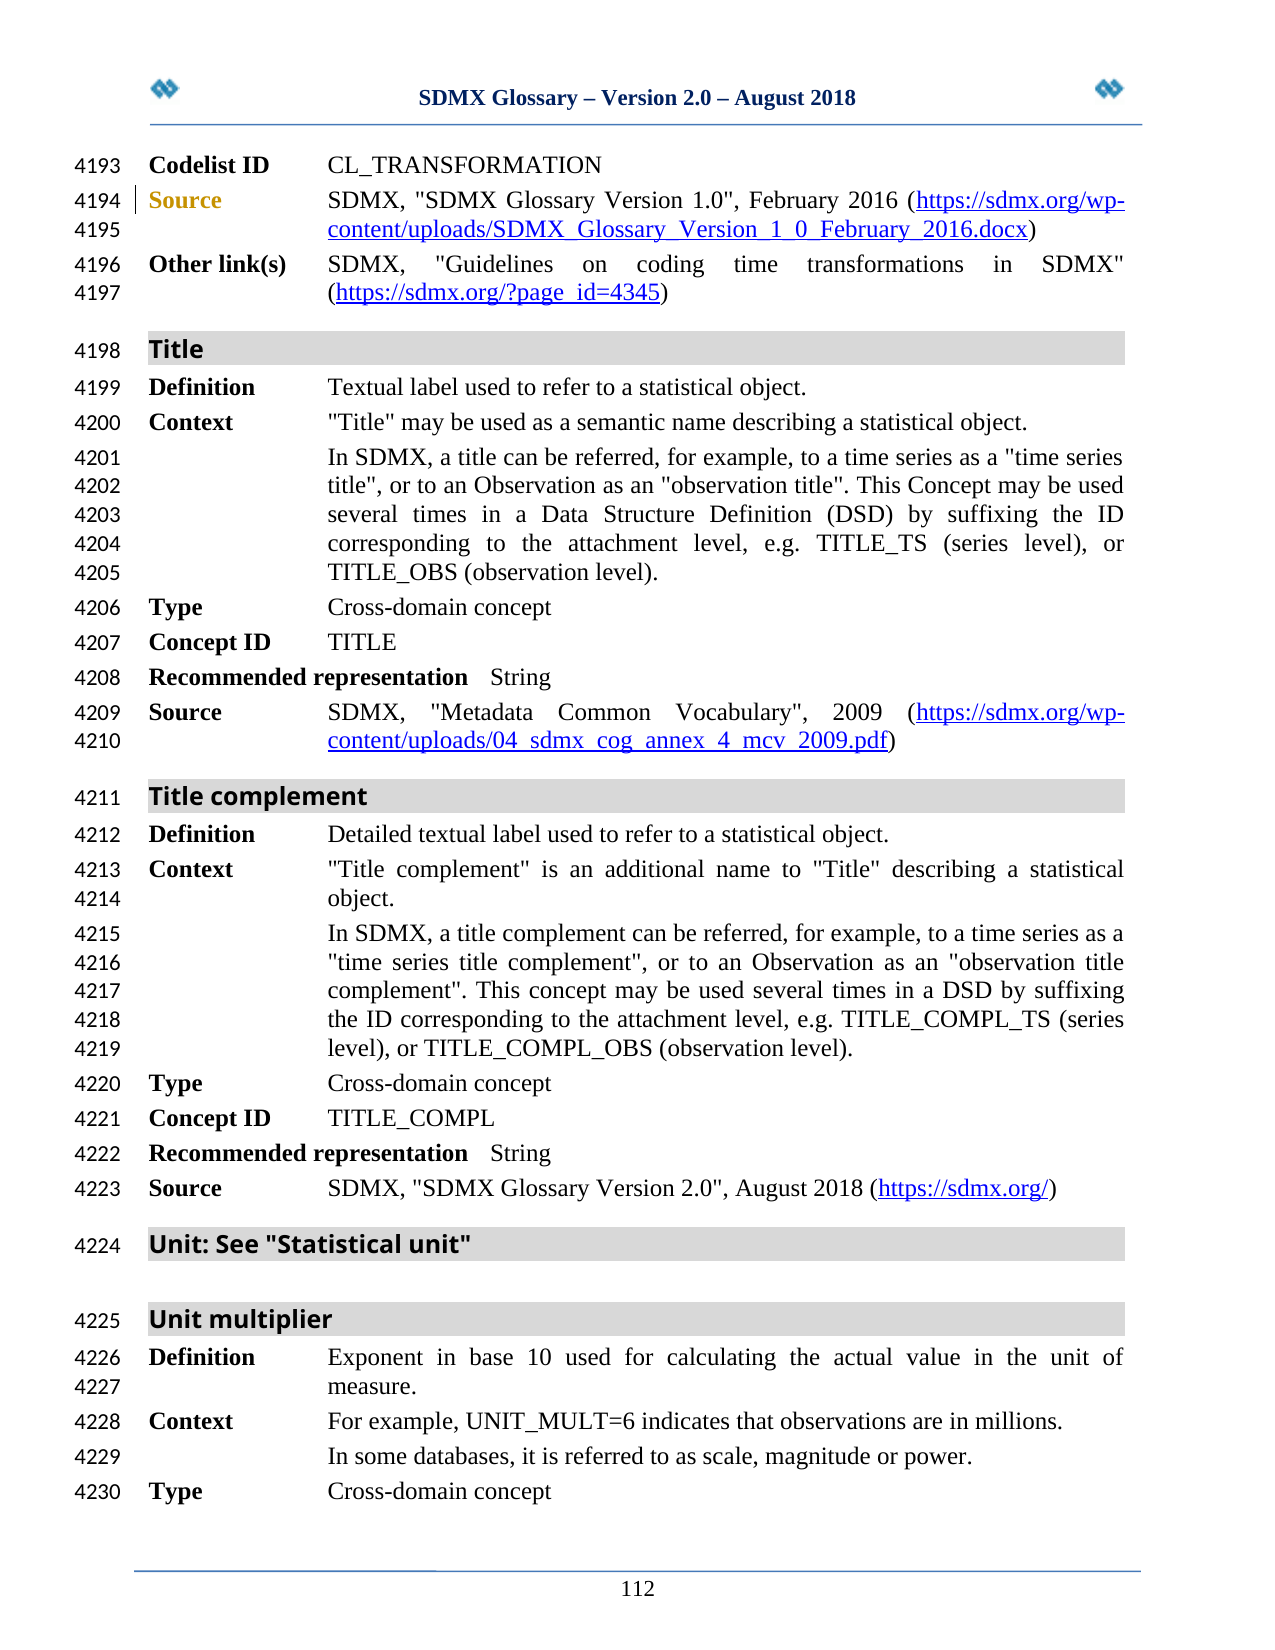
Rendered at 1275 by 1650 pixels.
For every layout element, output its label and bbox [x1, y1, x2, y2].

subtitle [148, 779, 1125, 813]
picture [150, 75, 180, 105]
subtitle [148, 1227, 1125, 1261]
picture [1094, 75, 1125, 105]
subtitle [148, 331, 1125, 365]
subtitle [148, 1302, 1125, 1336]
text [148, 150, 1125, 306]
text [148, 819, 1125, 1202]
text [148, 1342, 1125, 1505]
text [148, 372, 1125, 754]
